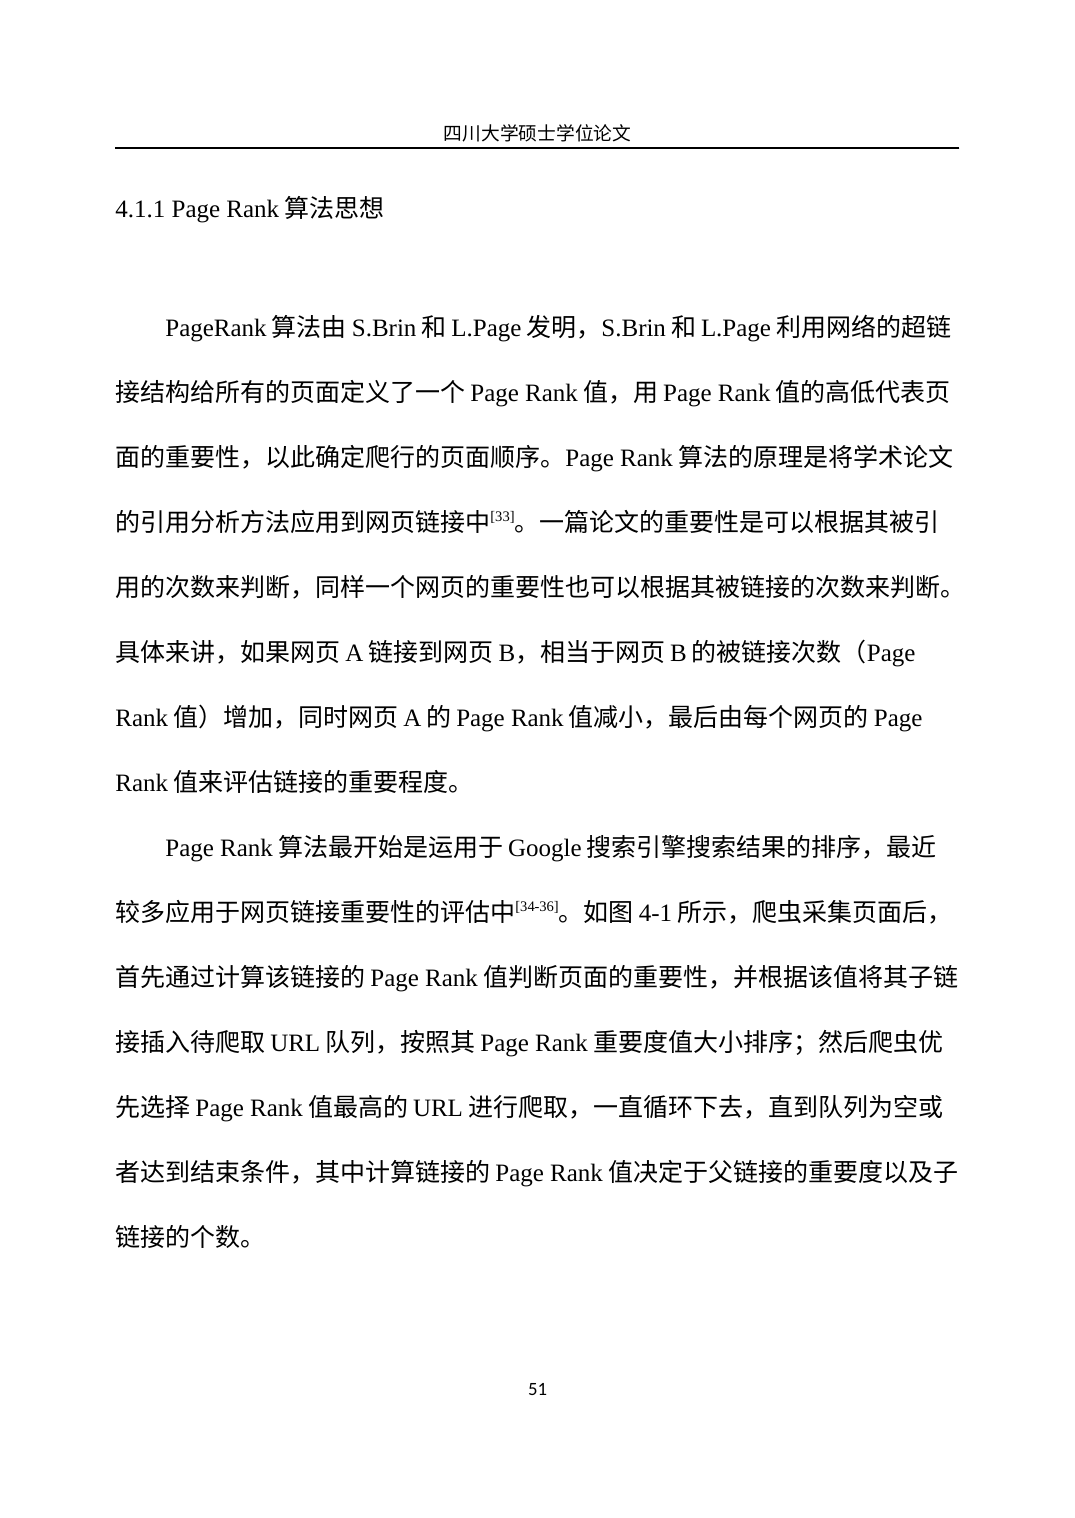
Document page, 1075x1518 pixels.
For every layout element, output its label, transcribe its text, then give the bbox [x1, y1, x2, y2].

text Page Rank算法最开始是运用于Google搜索引擎搜索结果的排序，最近较多应用于网页链接重要性的评估中[34-36]。如图4-1所示，爬虫采集页面后，首先通过计算该链接的Page Rank值判断页面的重要性，并根据该值将其子链接插入待爬取URL队列，按照其Page Rank重要度值大小排序；然后爬虫优先选择Page Rank值最高的URL进行爬取，一直循环下去，直到队列为空或者达到结束条件，其中计算链接的Page Rank值决定于父链接的重要度以及子链接的个数。 [115, 813, 959, 1268]
text PageRank算法由S.Brin和L.Page发明，S.Brin和L.Page利用网络的超链接结构给所有的页面定义了一个Page Rank值，用Page Rank值的高低代表页面的重要性，以此确定爬行的页面顺序。Page Rank算法的原理是将学术论文的引用分析方法应用到网页链接中[33]。一篇论文的重要性是可以根据其被引用的次数来判断，同样一个网页的重要性也可以根据其被链接的次数来判断。具体来讲，如果网页A链接到网页B，相当于网页B的被链接次数（Page Rank值）增加，同时网页A的Page Rank值减小，最后由每个网页的Page Rank值来评估链接的重要程度。 [115, 293, 959, 813]
subtitle 4.1.1 Page Rank算法思想 [115, 174, 959, 239]
